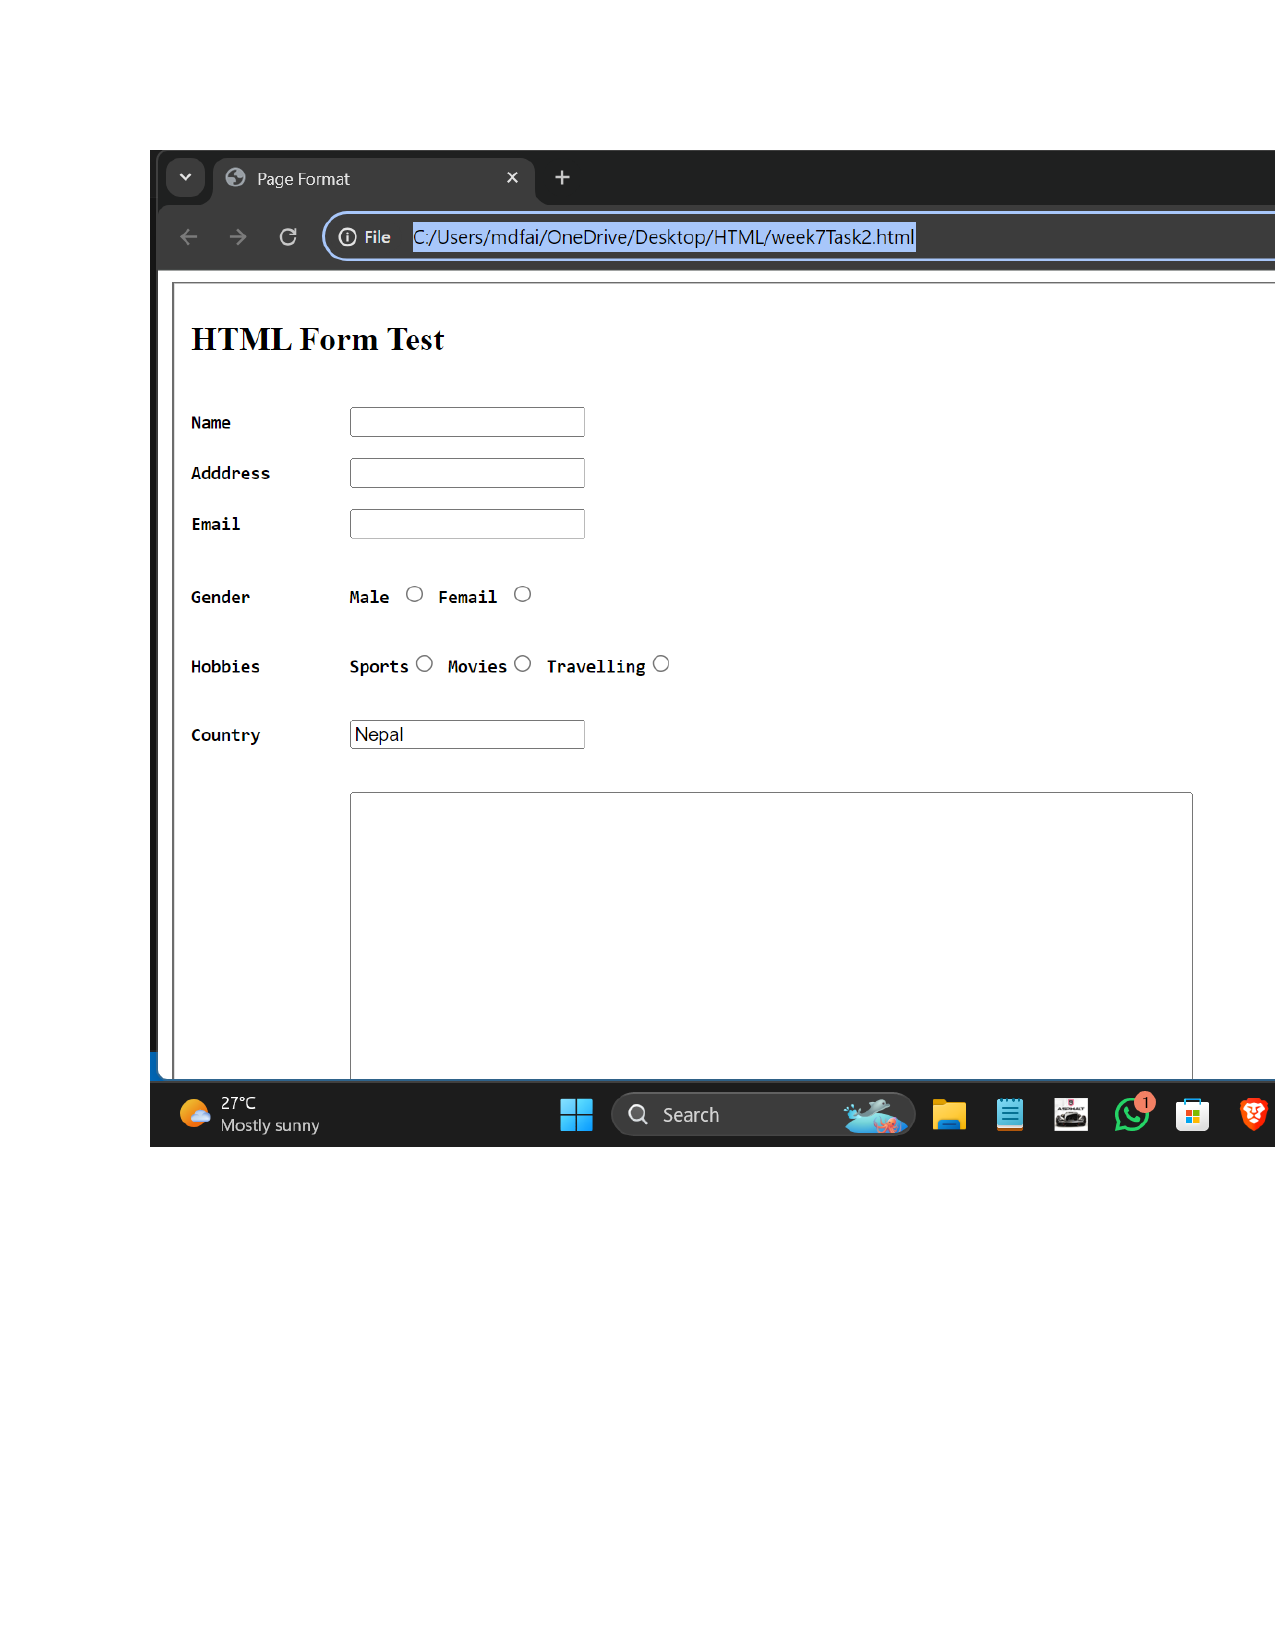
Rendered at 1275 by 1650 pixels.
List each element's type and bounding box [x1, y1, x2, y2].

picture [150, 150, 1275, 1147]
